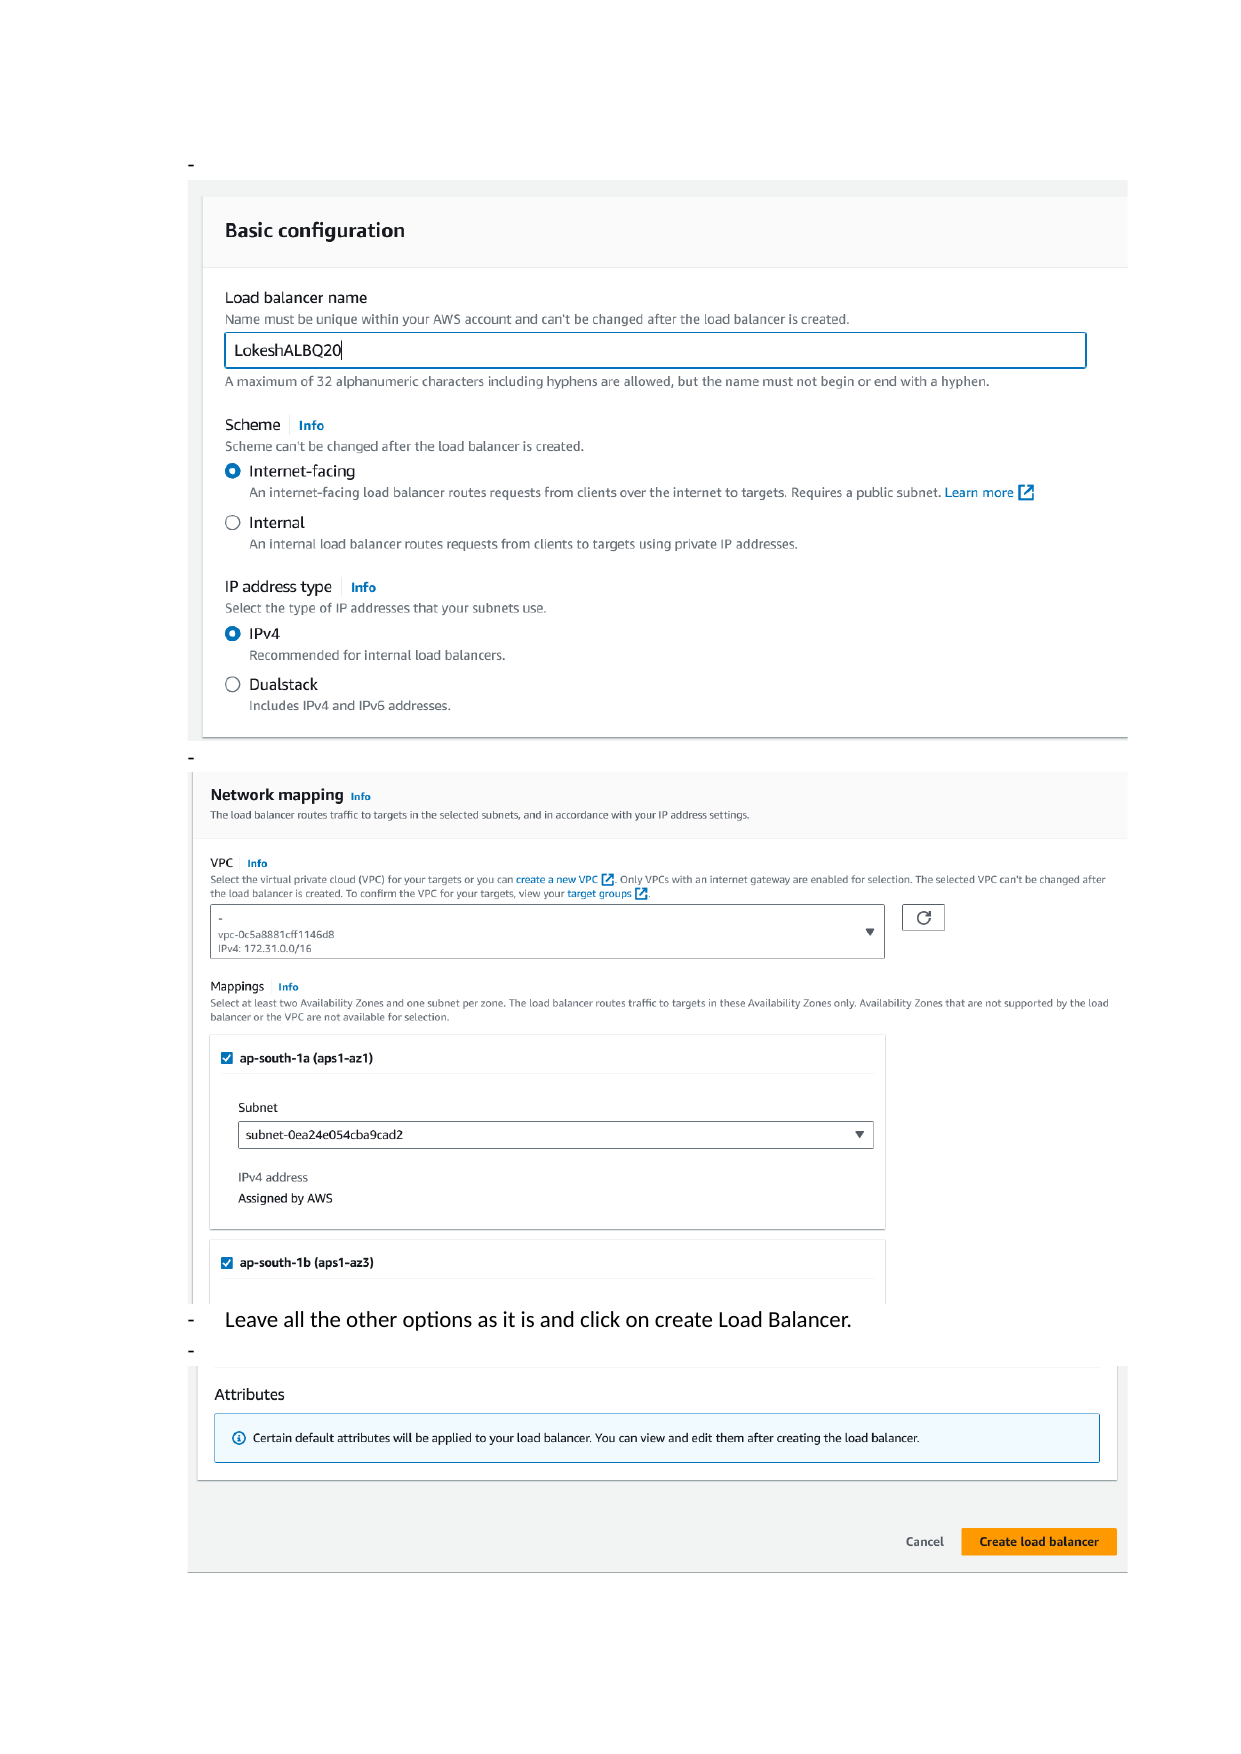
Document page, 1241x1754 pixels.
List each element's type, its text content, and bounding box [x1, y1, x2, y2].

picture [187, 772, 1128, 1304]
list Leave all the other options as it is and click on create Load Balancer. [187, 1306, 1090, 1334]
picture [187, 1366, 1128, 1573]
picture [187, 180, 1128, 741]
